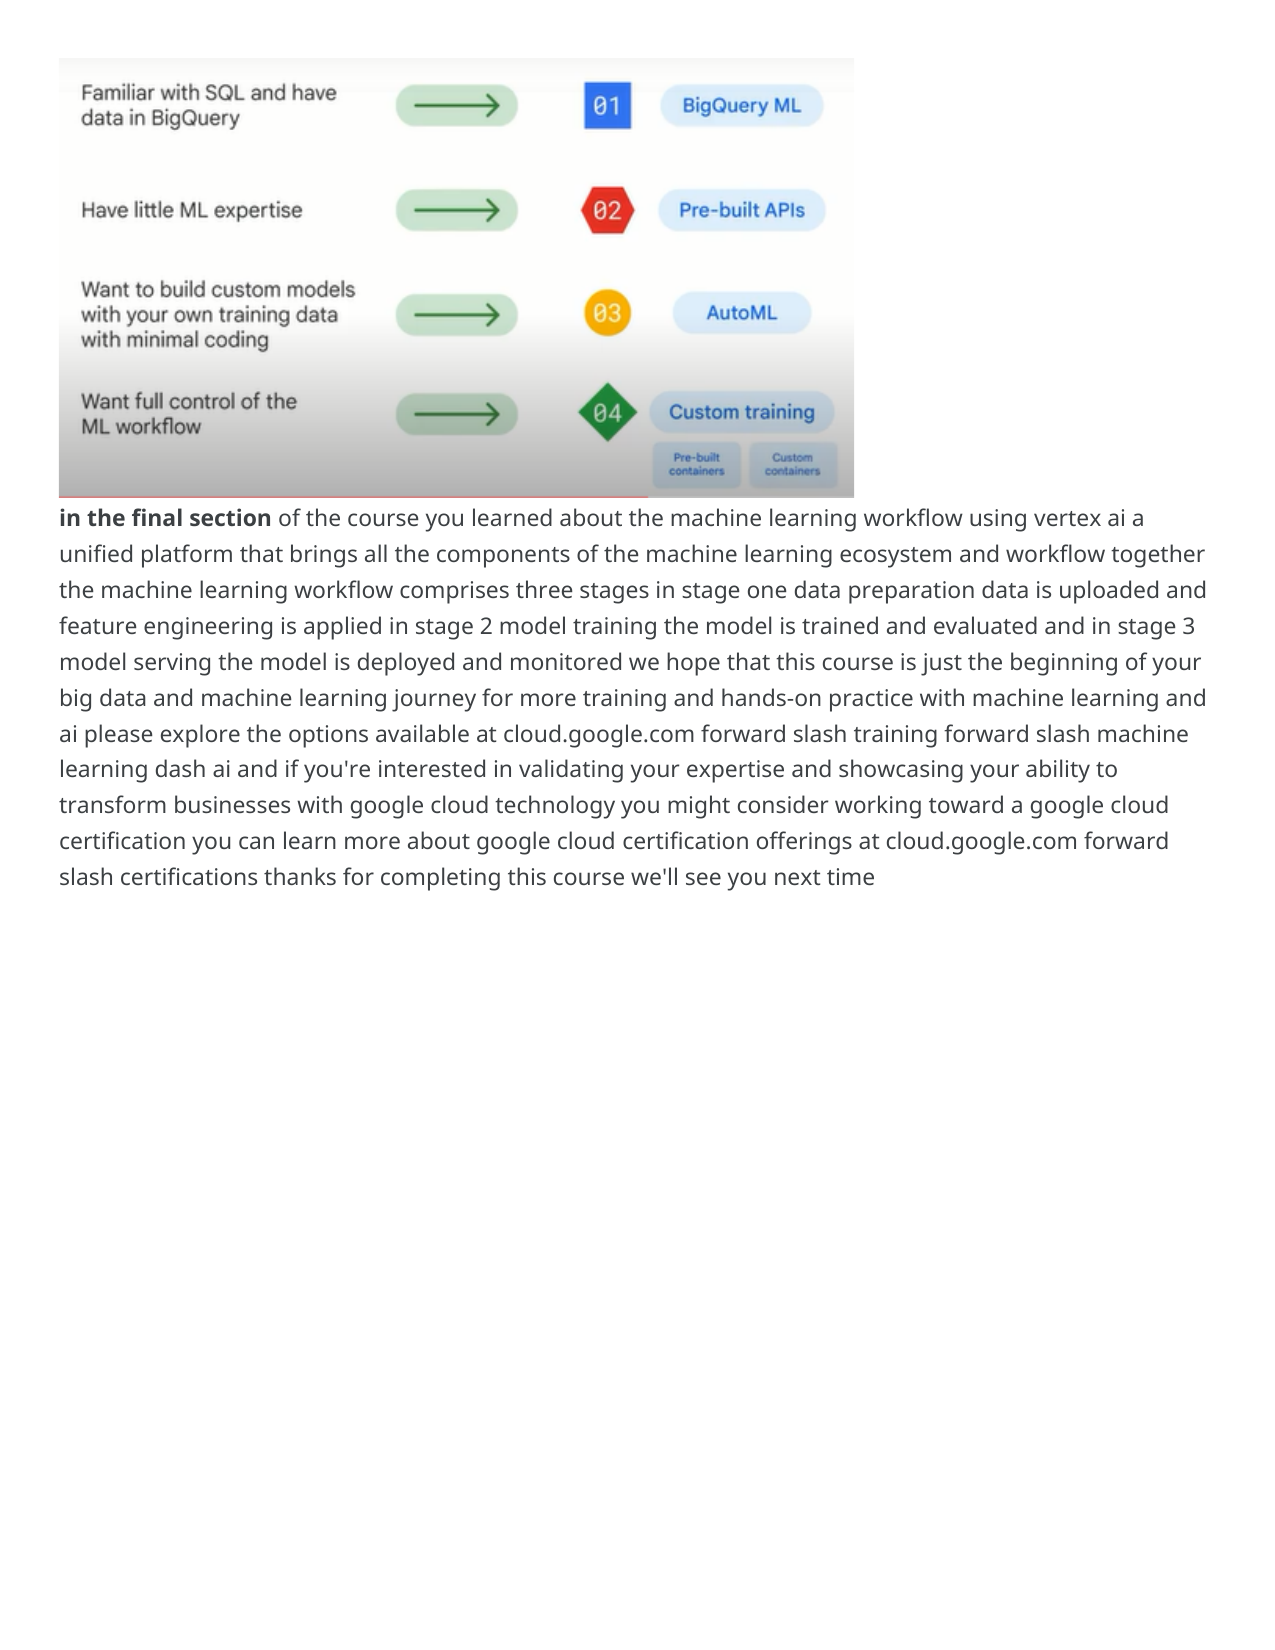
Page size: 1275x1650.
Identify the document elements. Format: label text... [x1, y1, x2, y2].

picture [58, 58, 855, 498]
text in the final section of the course you learned about the machine learning workflow using vertex ai a unified platform that brings all the components of the machine learning ecosystem and workflow together the machine learning workflow comprises three stages in stage one data preparation data is uploaded and feature engineering is applied in stage 2 model training the model is trained and evaluated and in stage 3 model serving the model is deployed and monitored we hope that this course is just the beginning of your big data and machine learning journey for more training and hands-on practice with machine learning and ai please explore the options available at cloud.google.com forward slash training forward slash machine learning dash ai and if you're interested in validating your expertise and showcasing your ability to transform businesses with google cloud technology you might consider working toward a google cloud certification you can learn more about google cloud certification offerings at cloud.google.com forward slash certifications thanks for completing this course we'll see you next time [59, 502, 1216, 892]
